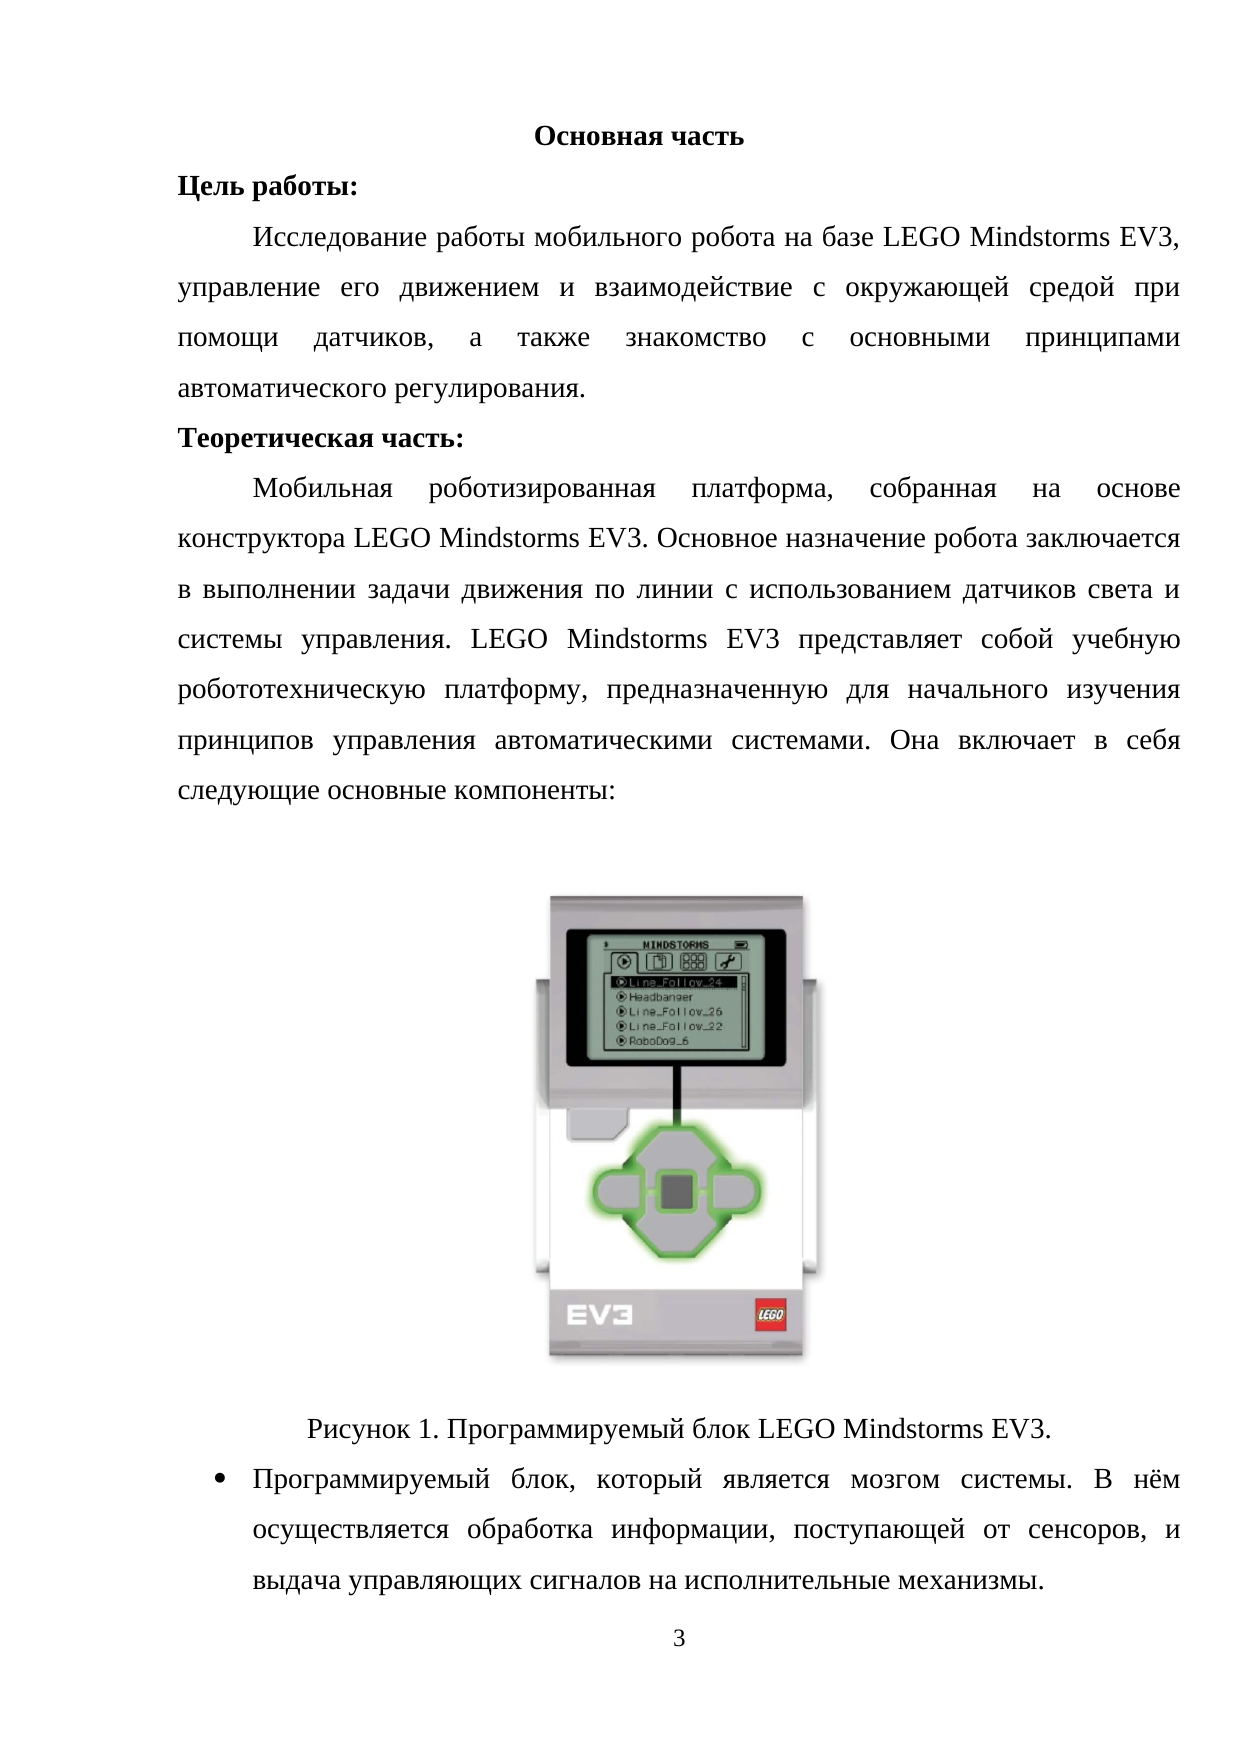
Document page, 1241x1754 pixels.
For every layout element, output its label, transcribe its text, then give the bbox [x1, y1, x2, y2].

list Программируемый блок, который является мозгом системы. В нём осуществляется обработка информации, поступающей от сенсоров, и выдача управляющих сигналов на исполнительные механизмы. [215, 1461, 1181, 1596]
text Теоретическая часть: [177, 420, 1181, 453]
text Цель работы: [177, 168, 1181, 202]
text Рисунок 1. Программируемый блок LEGO Mindstorms EV3. [177, 1411, 1181, 1444]
picture [507, 872, 852, 1397]
text Мобильная роботизированная платформа, собранная на основе конструктора LEGO Mindstorms EV3. Основное назначение робота заключается в выполнении задачи движения по линии с использованием датчиков света и системы управления. LEGO Mindstorms EV3 представляет собой учебную робототехническую платформу, предназначенную для начального изучения принципов управления автоматическими системами. Она включает в себя следующие основные компоненты: [177, 470, 1181, 806]
text Основная часть [533, 118, 1181, 152]
text Исследование работы мобильного робота на базе LEGO Mindstorms EV3, управление его движением и взаимодействие с окружающей средой при помощи датчиков, а также знакомство с основными принципами автоматического регулирования. [177, 219, 1181, 403]
